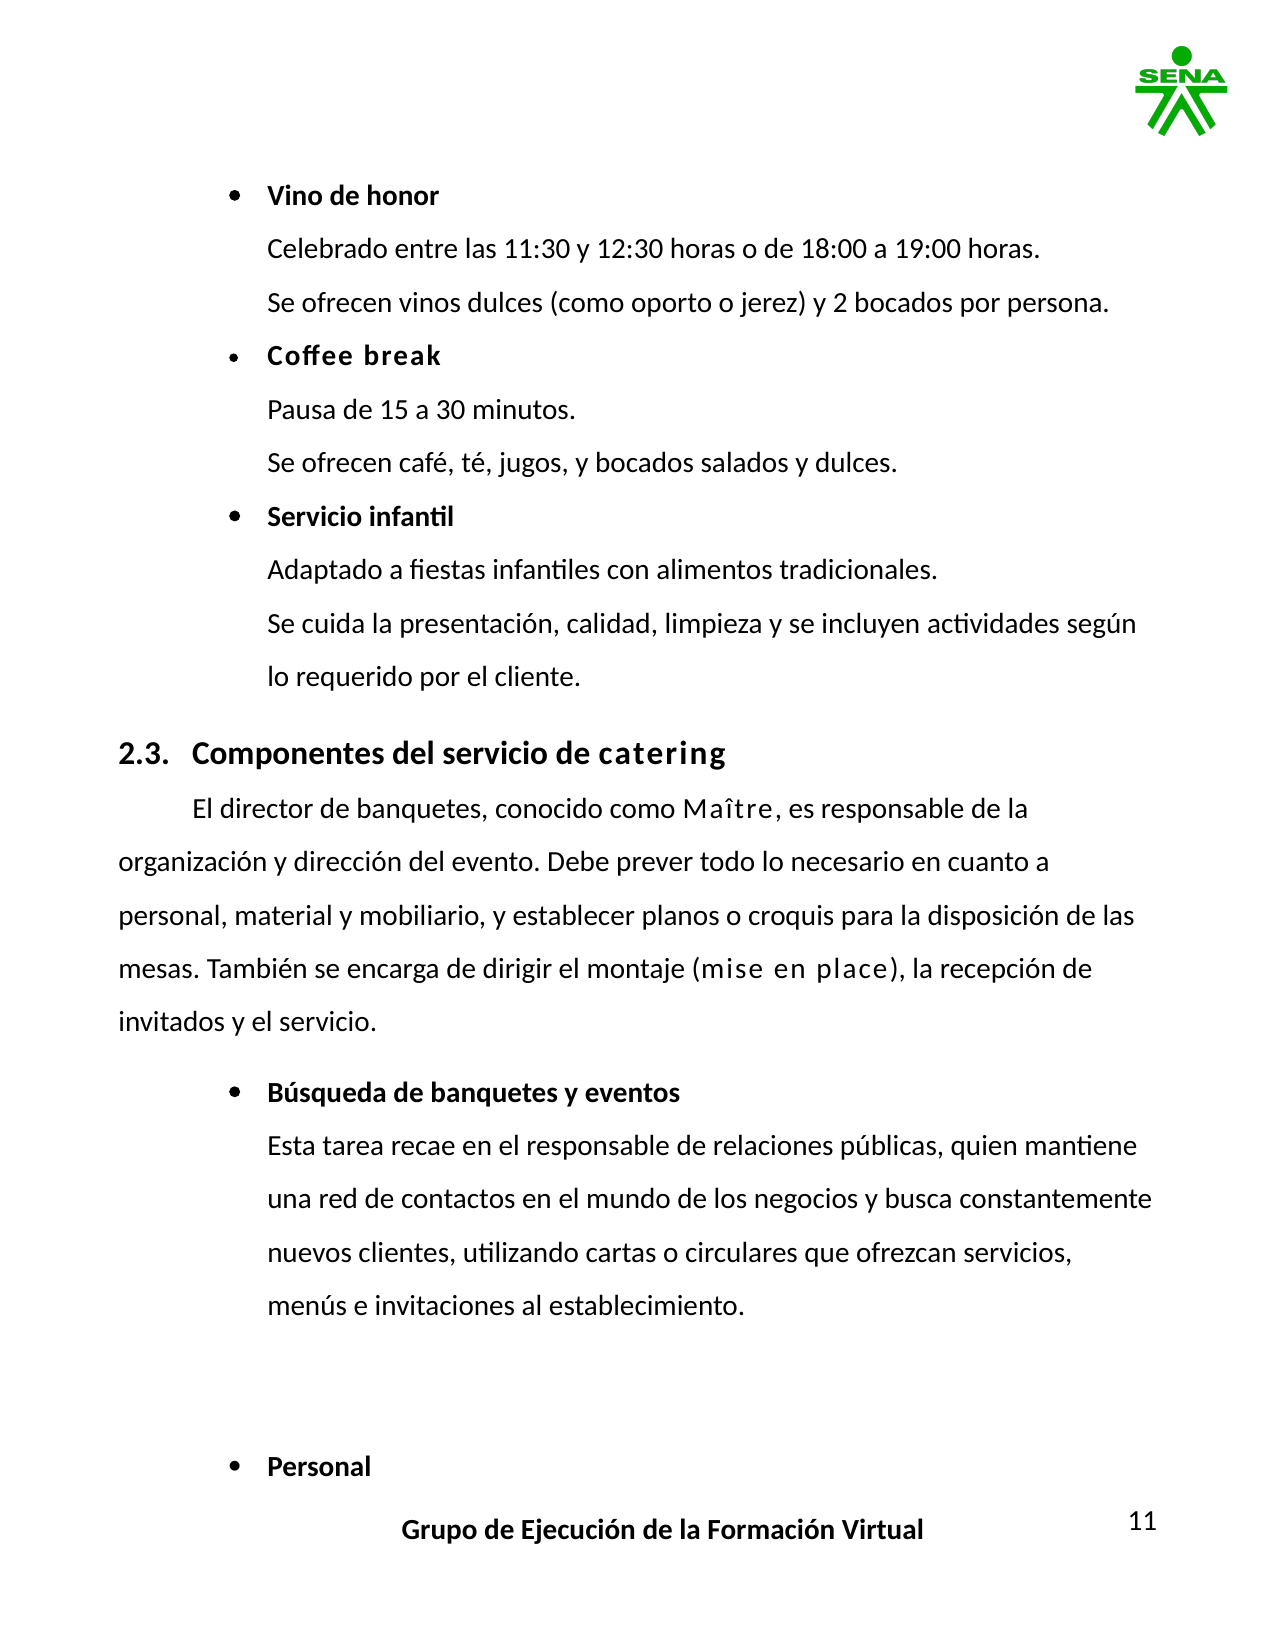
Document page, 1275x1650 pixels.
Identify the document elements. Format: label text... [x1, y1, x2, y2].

list Celebrado entre las 11:30 y 12:30 horas o de 18:00 a 19:00 horas. [267, 231, 1157, 266]
list Búsqueda de banquetes y eventos [229, 1074, 1157, 1109]
text El director de banquetes, conocido como Maître, es responsable de la organización y dirección del evento. Debe prever todo lo necesario en cuanto a personal, material y mobiliario, y establecer planos o croquis para la disposición de las mesas. También se encarga de dirigir el montaje (mise en place), la recepción de invitados y el servicio. [118, 790, 1157, 1039]
list Adaptado a fiestas infantiles con alimentos tradicionales. [267, 551, 1157, 587]
list Vino de honor [229, 177, 1157, 213]
list Se ofrecen café, té, jugos, y bocados salados y dulces. [267, 444, 1157, 480]
list Personal [229, 1448, 1157, 1483]
list Esta tarea recae en el responsable de relaciones públicas, quien mantiene una red de contactos en el mundo de los negocios y busca constantemente nuevos clientes, utilizando cartas o circulares que ofrezcan servicios, menús e invitaciones al establecimiento. [267, 1127, 1157, 1323]
list Se ofrecen vinos dulces (como oporto o jerez) y 2 bocados por persona. [267, 284, 1157, 320]
subtitle Componentes del servicio de catering [118, 732, 1157, 773]
list Servicio infantil [229, 498, 1157, 533]
list Coffee break [229, 337, 1157, 373]
list Se cuida la presentación, calidad, limpieza y se incluyen actividades según lo requerido por el cliente. [267, 605, 1157, 694]
picture [1135, 46, 1228, 136]
list Pausa de 15 a 30 minutos. [267, 391, 1157, 427]
